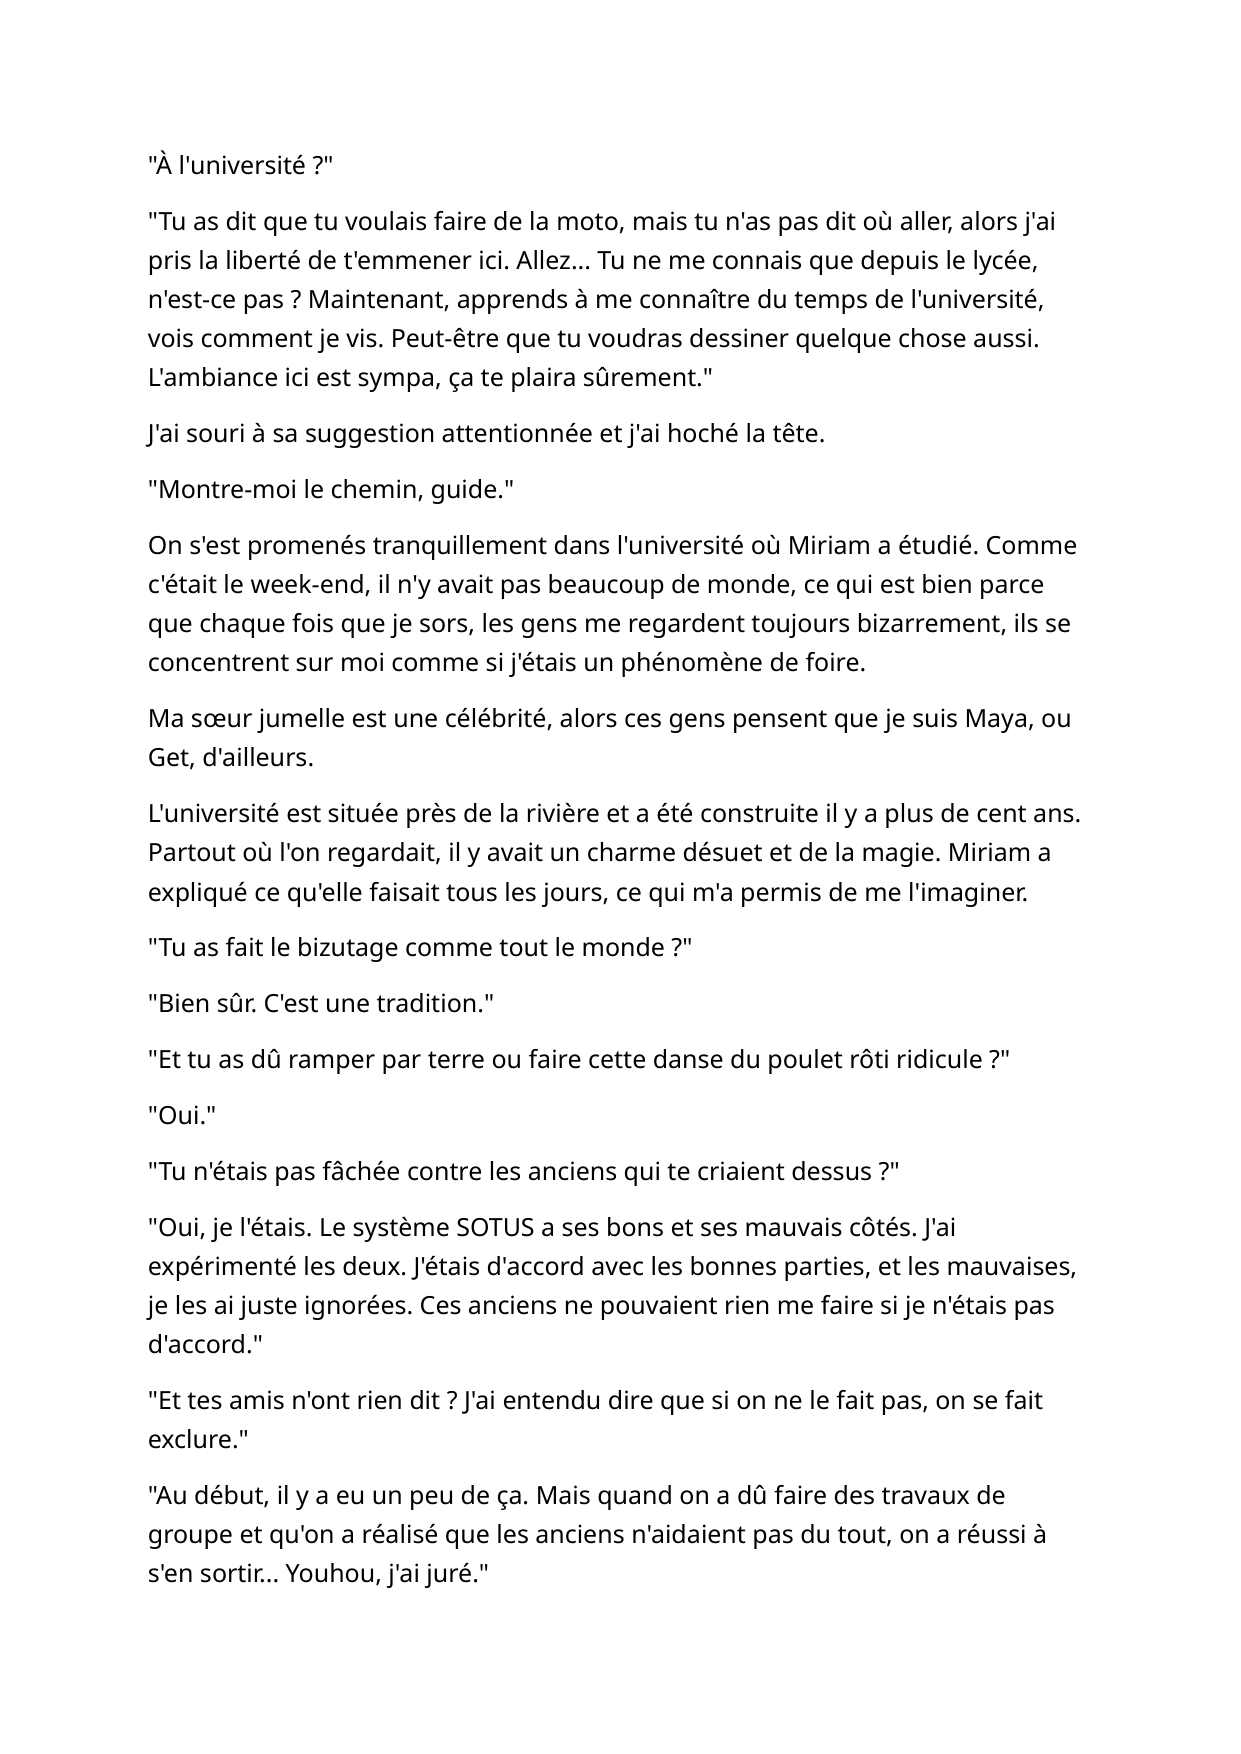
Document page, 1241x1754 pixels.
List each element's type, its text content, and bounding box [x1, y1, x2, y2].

text L'université est située près de la rivière et a été construite il y a plus de cent ans. Partout où l'on regardait, il y avait un charme désuet et de la magie. Miriam a expliqué ce qu'elle faisait tous les jours, ce qui m'a permis de me l'imaginer. [148, 796, 1093, 908]
text "Montre-moi le chemin, guide." [148, 472, 1093, 506]
text "À l'université ?" [148, 148, 1093, 182]
text "Bien sûr. C'est une tradition." [148, 986, 1093, 1020]
text "Au début, il y a eu un peu de ça. Mais quand on a dû faire des travaux de groupe et qu'on a réalisé que les anciens n'aidaient pas du tout, on a réussi à s'en sortir... Youhou, j'ai juré." [148, 1478, 1093, 1590]
text "Et tu as dû ramper par terre ou faire cette danse du poulet rôti ridicule ?" [148, 1042, 1093, 1076]
text J'ai souri à sa suggestion attentionnée et j'ai hoché la tête. [148, 416, 1093, 450]
text "Tu as fait le bizutage comme tout le monde ?" [148, 930, 1093, 964]
text "Tu n'étais pas fâchée contre les anciens qui te criaient dessus ?" [148, 1153, 1093, 1187]
text "Oui, je l'étais. Le système SOTUS a ses bons et ses mauvais côtés. J'ai expérimenté les deux. J'étais d'accord avec les bonnes parties, et les mauvaises, je les ai juste ignorées. Ces anciens ne pouvaient rien me faire si je n'étais pas d'accord." [148, 1209, 1093, 1361]
text "Tu as dit que tu voulais faire de la moto, mais tu n'as pas dit où aller, alors j'ai pris la liberté de t'emmener ici. Allez... Tu ne me connais que depuis le lycée, n'est-ce pas ? Maintenant, apprends à me connaître du temps de l'université, vois comment je vis. Peut-être que tu voudras dessiner quelque chose aussi. L'ambiance ici est sympa, ça te plaira sûrement." [148, 203, 1093, 394]
text On s'est promenés tranquillement dans l'université où Miriam a étudié. Comme c'était le week-end, il n'y avait pas beaucoup de monde, ce qui est bien parce que chaque fois que je sors, les gens me regardent toujours bizarrement, ils se concentrent sur moi comme si j'étais un phénomène de foire. [148, 528, 1093, 679]
text "Et tes amis n'ont rien dit ? J'ai entendu dire que si on ne le fait pas, on se fait exclure." [148, 1383, 1093, 1456]
text "Oui." [148, 1098, 1093, 1132]
text Ma sœur jumelle est une célébrité, alors ces gens pensent que je suis Maya, ou Get, d'ailleurs. [148, 701, 1093, 774]
